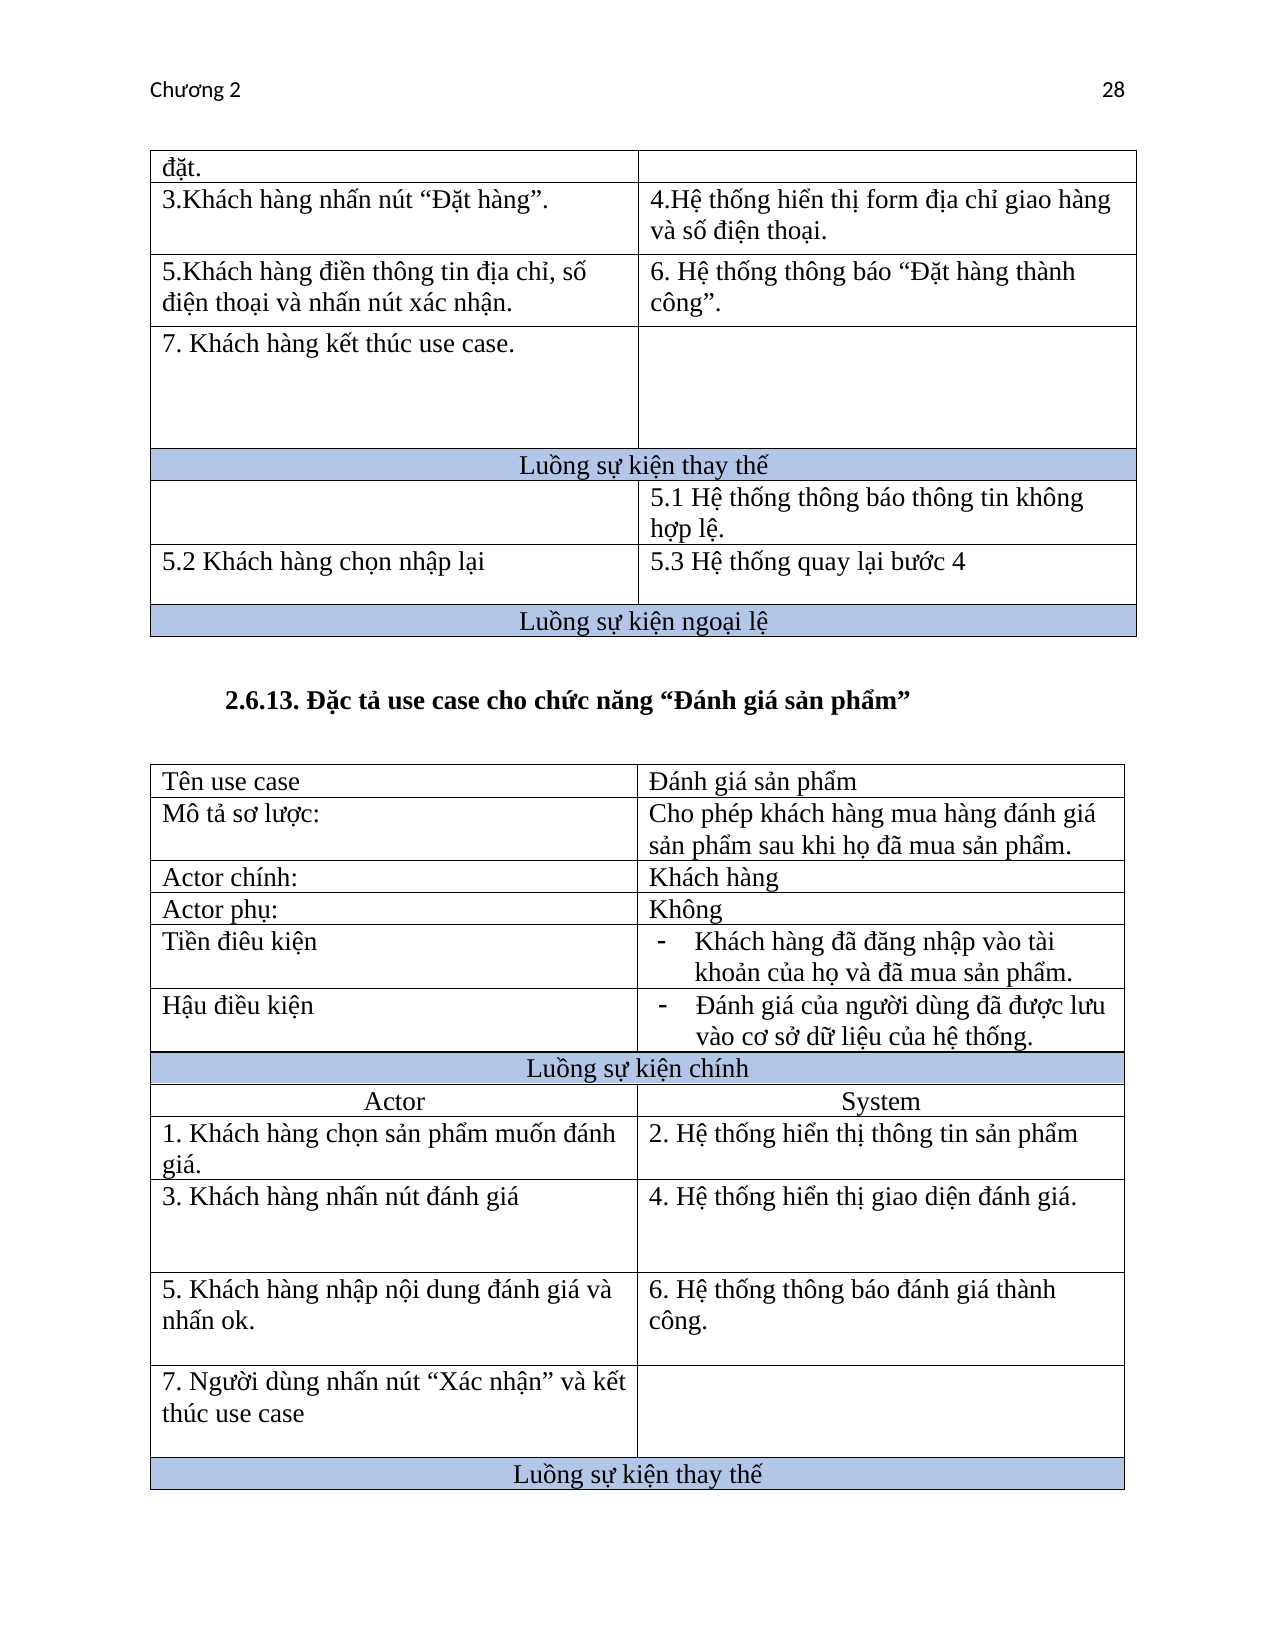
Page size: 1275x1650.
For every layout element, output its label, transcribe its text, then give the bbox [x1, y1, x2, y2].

table_cell Luồng sự kiện ngoại lệ [151, 605, 1136, 636]
table_cell 5. Khách hàng nhập nội dung đánh giá và nhấn ok. [151, 1273, 637, 1364]
table_cell 5.Khách hàng điền thông tin địa chỉ, số điện thoại và nhấn nút xác nhận. [151, 255, 638, 326]
table_cell 4.Hệ thống hiển thị form địa chỉ giao hàng và số điện thoại. [639, 183, 1136, 254]
table_cell 5.2 Khách hàng chọn nhập lại [151, 545, 638, 604]
table_cell 6. Hệ thống thông báo “Đặt hàng thành công”. [639, 255, 1136, 326]
table_cell Khách hàng [638, 861, 1124, 892]
table_cell [639, 327, 1136, 448]
table_cell Cho phép khách hàng mua hàng đánh giá sản phẩm sau khi họ đã mua sản phẩm. [638, 798, 1124, 860]
table_cell 7. Người dùng nhấn nút “Xác nhận” và kết thúc use case [151, 1366, 637, 1457]
table_cell Actor [151, 1085, 637, 1116]
table_cell [151, 481, 638, 544]
table_cell 6. Hệ thống thông báo đánh giá thành công. [638, 1273, 1124, 1364]
table_cell Khách hàng đã đăng nhập vào tài khoản của họ và đã mua sản phẩm. [638, 925, 1124, 988]
table_cell Actor chính: [151, 861, 637, 892]
table_cell 4. Hệ thống hiển thị giao diện đánh giá. [638, 1180, 1124, 1272]
table_cell Actor phụ: [151, 893, 637, 924]
table_cell Luồng sự kiện thay thế [151, 449, 1136, 480]
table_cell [639, 151, 1136, 182]
table_cell 5.1 Hệ thống thông báo thông tin không hợp lệ. [639, 481, 1136, 544]
table_cell 3.Khách hàng nhấn nút “Đặt hàng”. [151, 183, 638, 254]
table_cell Mô tả sơ lược: [151, 798, 637, 860]
table_cell 7. Khách hàng kết thúc use case. [151, 327, 638, 448]
table_cell 3. Khách hàng nhấn nút đánh giá [151, 1180, 637, 1272]
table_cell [151, 151, 638, 182]
table_cell System [638, 1085, 1124, 1116]
table_cell Luồng sự kiện thay thế [151, 1458, 1124, 1489]
table_cell Tiền điêu kiện [151, 925, 637, 988]
table_cell Đánh giá của người dùng đã được lưu vào cơ sở dữ liệu của hệ thống. [638, 989, 1124, 1051]
table_cell Không [638, 893, 1124, 924]
table_cell Hậu điều kiện [151, 989, 637, 1051]
table_cell [638, 1366, 1124, 1457]
table_cell 5.3 Hệ thống quay lại bước 4 [639, 545, 1136, 604]
subtitle Đặc tả use case cho chức năng “Đánh giá sản phẩm” [225, 684, 1125, 715]
table_cell 2. Hệ thống hiển thị thông tin sản phẩm [638, 1117, 1124, 1179]
table_cell Luồng sự kiện chính [151, 1053, 1124, 1083]
table_header Tên use case [151, 765, 637, 797]
table_header Đánh giá sản phẩm [638, 765, 1124, 797]
table_cell 1. Khách hàng chọn sản phẩm muốn đánh giá. [151, 1117, 637, 1179]
